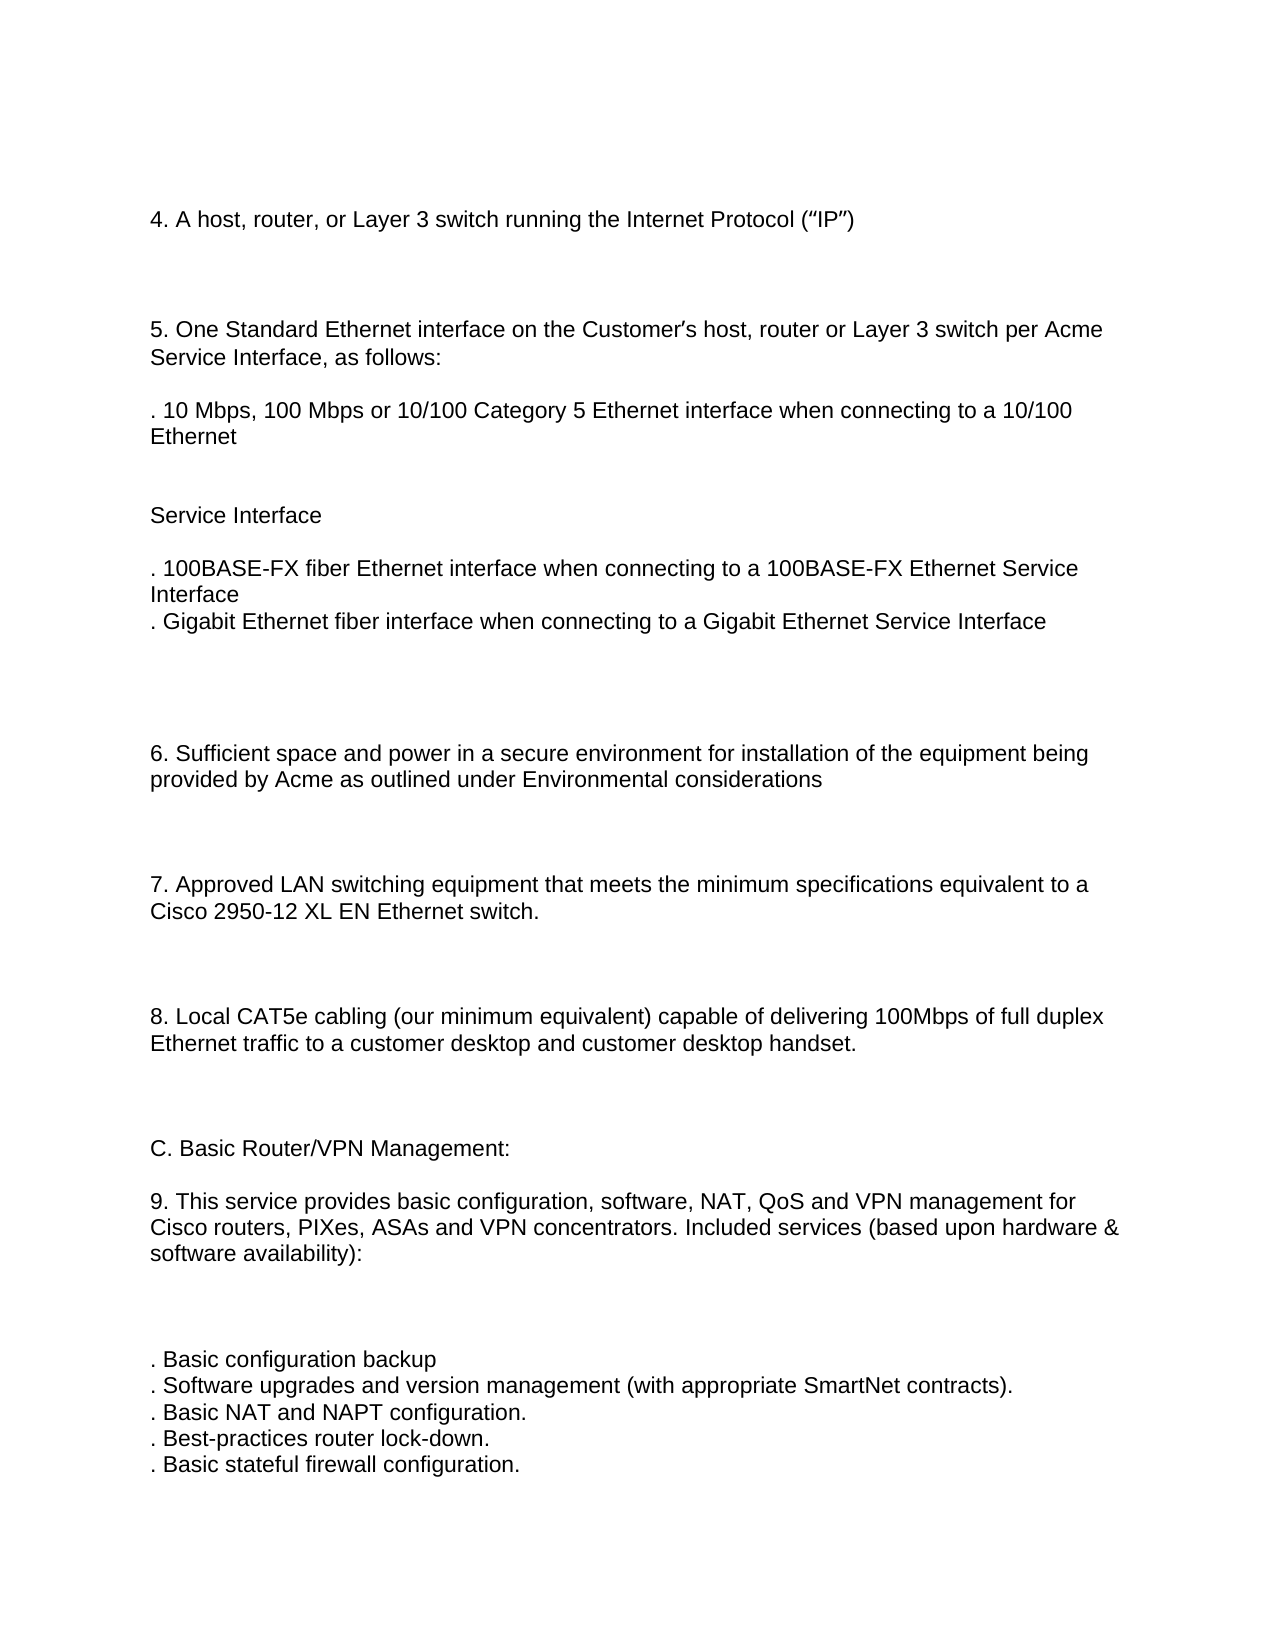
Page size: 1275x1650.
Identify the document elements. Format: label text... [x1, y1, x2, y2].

text . Software upgrades and version management (with appropriate SmartNet contracts). [150, 1372, 1125, 1398]
text 4. A host, router, or Layer 3 switch running the Internet Protocol (“IP”) [150, 203, 1125, 234]
text 9. This service provides basic configuration, software, NAT, QoS and VPN management for Cisco routers, PIXes, ASAs and VPN concentrators. Included services (based upon hardware & software availability): [150, 1188, 1125, 1267]
text . Best-practices router lock-down. [150, 1425, 1125, 1451]
text 6. Sufficient space and power in a secure environment for installation of the equipment being provided by Acme as outlined under Environmental considerations [150, 739, 1125, 792]
text . Basic stateful firewall configuration. [150, 1451, 1125, 1477]
text Service Interface [150, 502, 1125, 529]
text . 100BASE-FX fiber Ethernet interface when connecting to a 100BASE-FX Ethernet Service Interface [150, 555, 1125, 608]
text . Basic NAT and NAPT configuration. [150, 1398, 1125, 1425]
text C. Basic Router/VPN Management: [150, 1135, 1125, 1161]
text . Basic configuration backup [150, 1346, 1125, 1372]
text 5. One Standard Ethernet interface on the Customer’s host, router or Layer 3 switch per Acme Service Interface, as follows: [150, 313, 1125, 371]
text . Gigabit Ethernet fiber interface when connecting to a Gigabit Ethernet Service Interface [150, 608, 1125, 634]
text 8. Local CAT5e cabling (our minimum equivalent) capable of delivering 100Mbps of full duplex Ethernet traffic to a customer desktop and customer desktop handset. [150, 1003, 1125, 1056]
text . 10 Mbps, 100 Mbps or 10/100 Category 5 Ethernet interface when connecting to a 10/100 Ethernet [150, 397, 1125, 450]
text 7. Approved LAN switching equipment that meets the minimum specifications equivalent to a Cisco 2950-12 XL EN Ethernet switch. [150, 871, 1125, 924]
